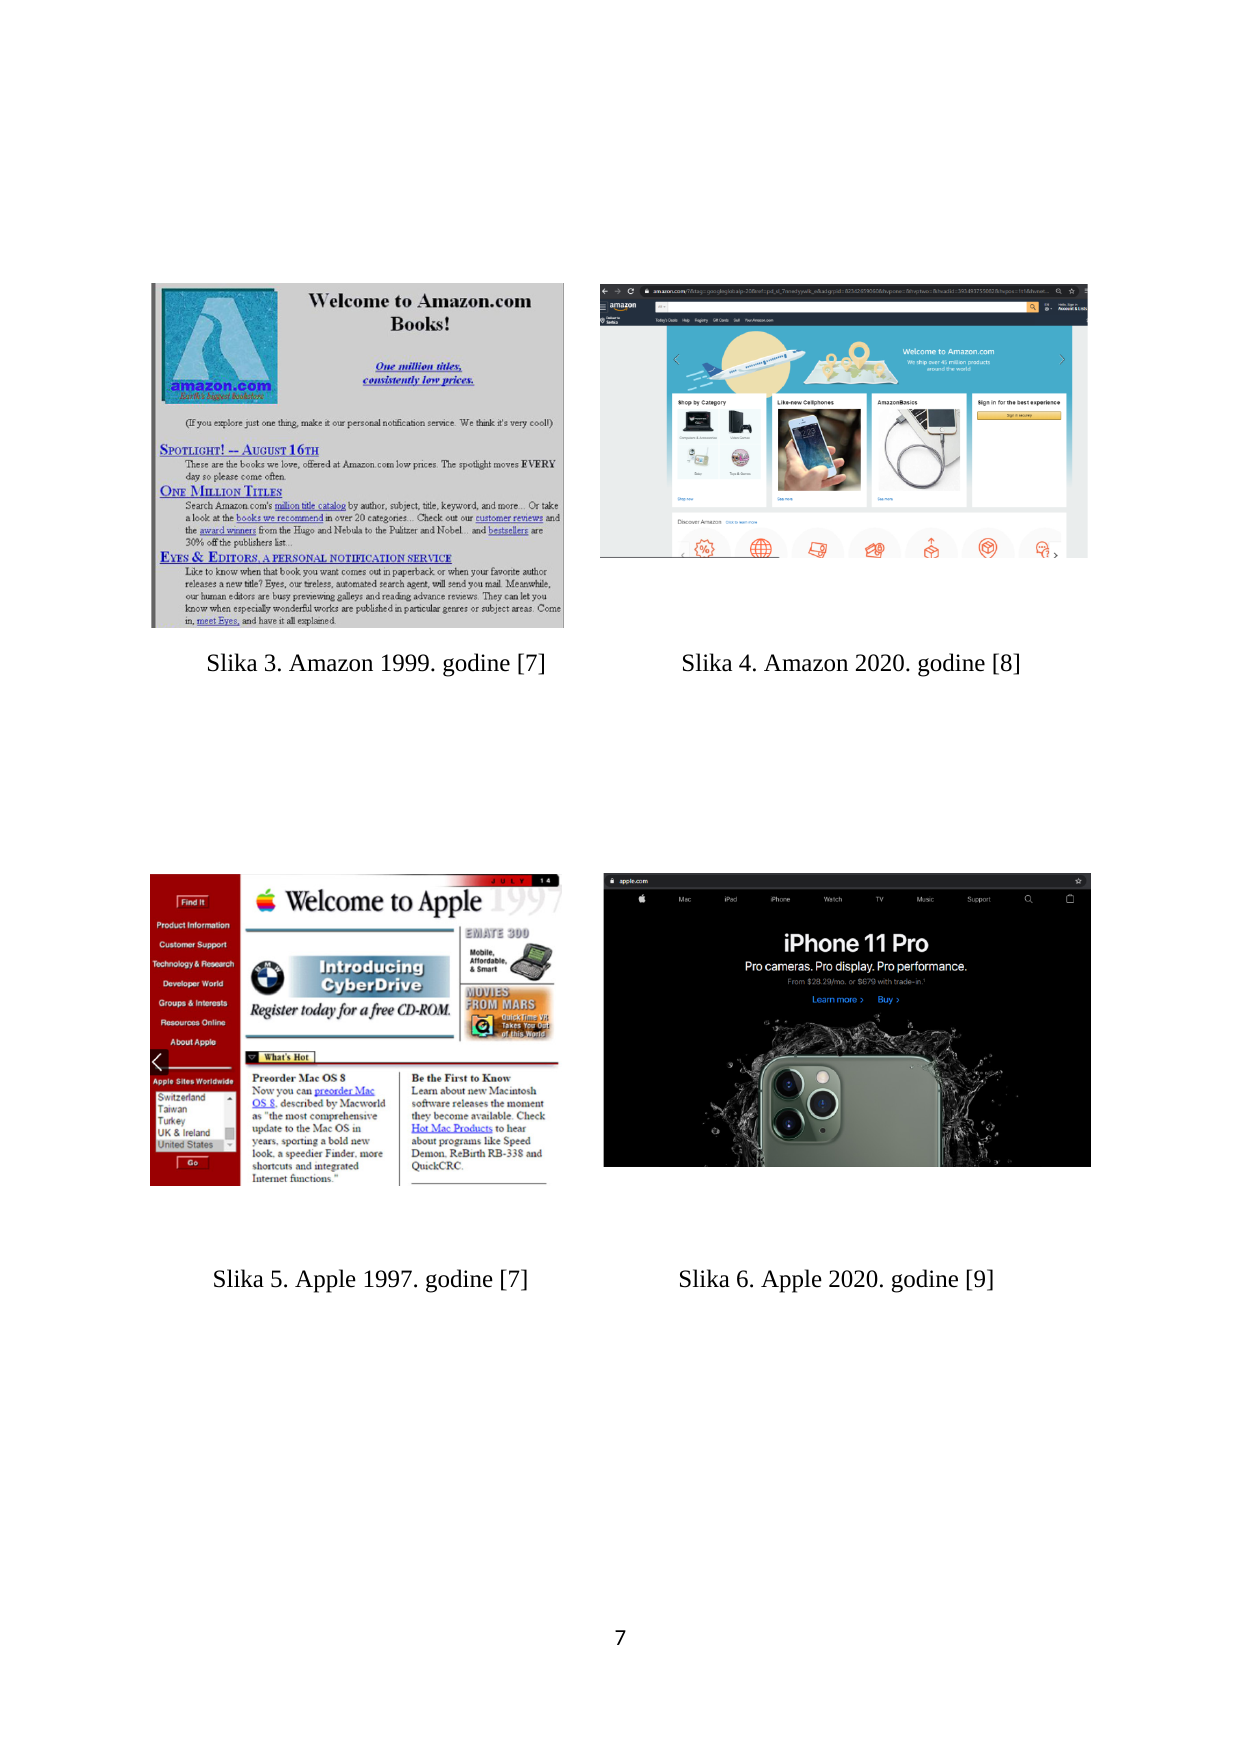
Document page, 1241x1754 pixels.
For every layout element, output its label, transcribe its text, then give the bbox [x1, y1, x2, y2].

picture [603, 873, 1091, 1167]
text Slika 5. Apple 1997. godine [7] Slika 6. Apple 2020. godine [9] [150, 1264, 1090, 1293]
picture [150, 874, 562, 1186]
picture [151, 283, 564, 628]
picture [600, 284, 1088, 558]
